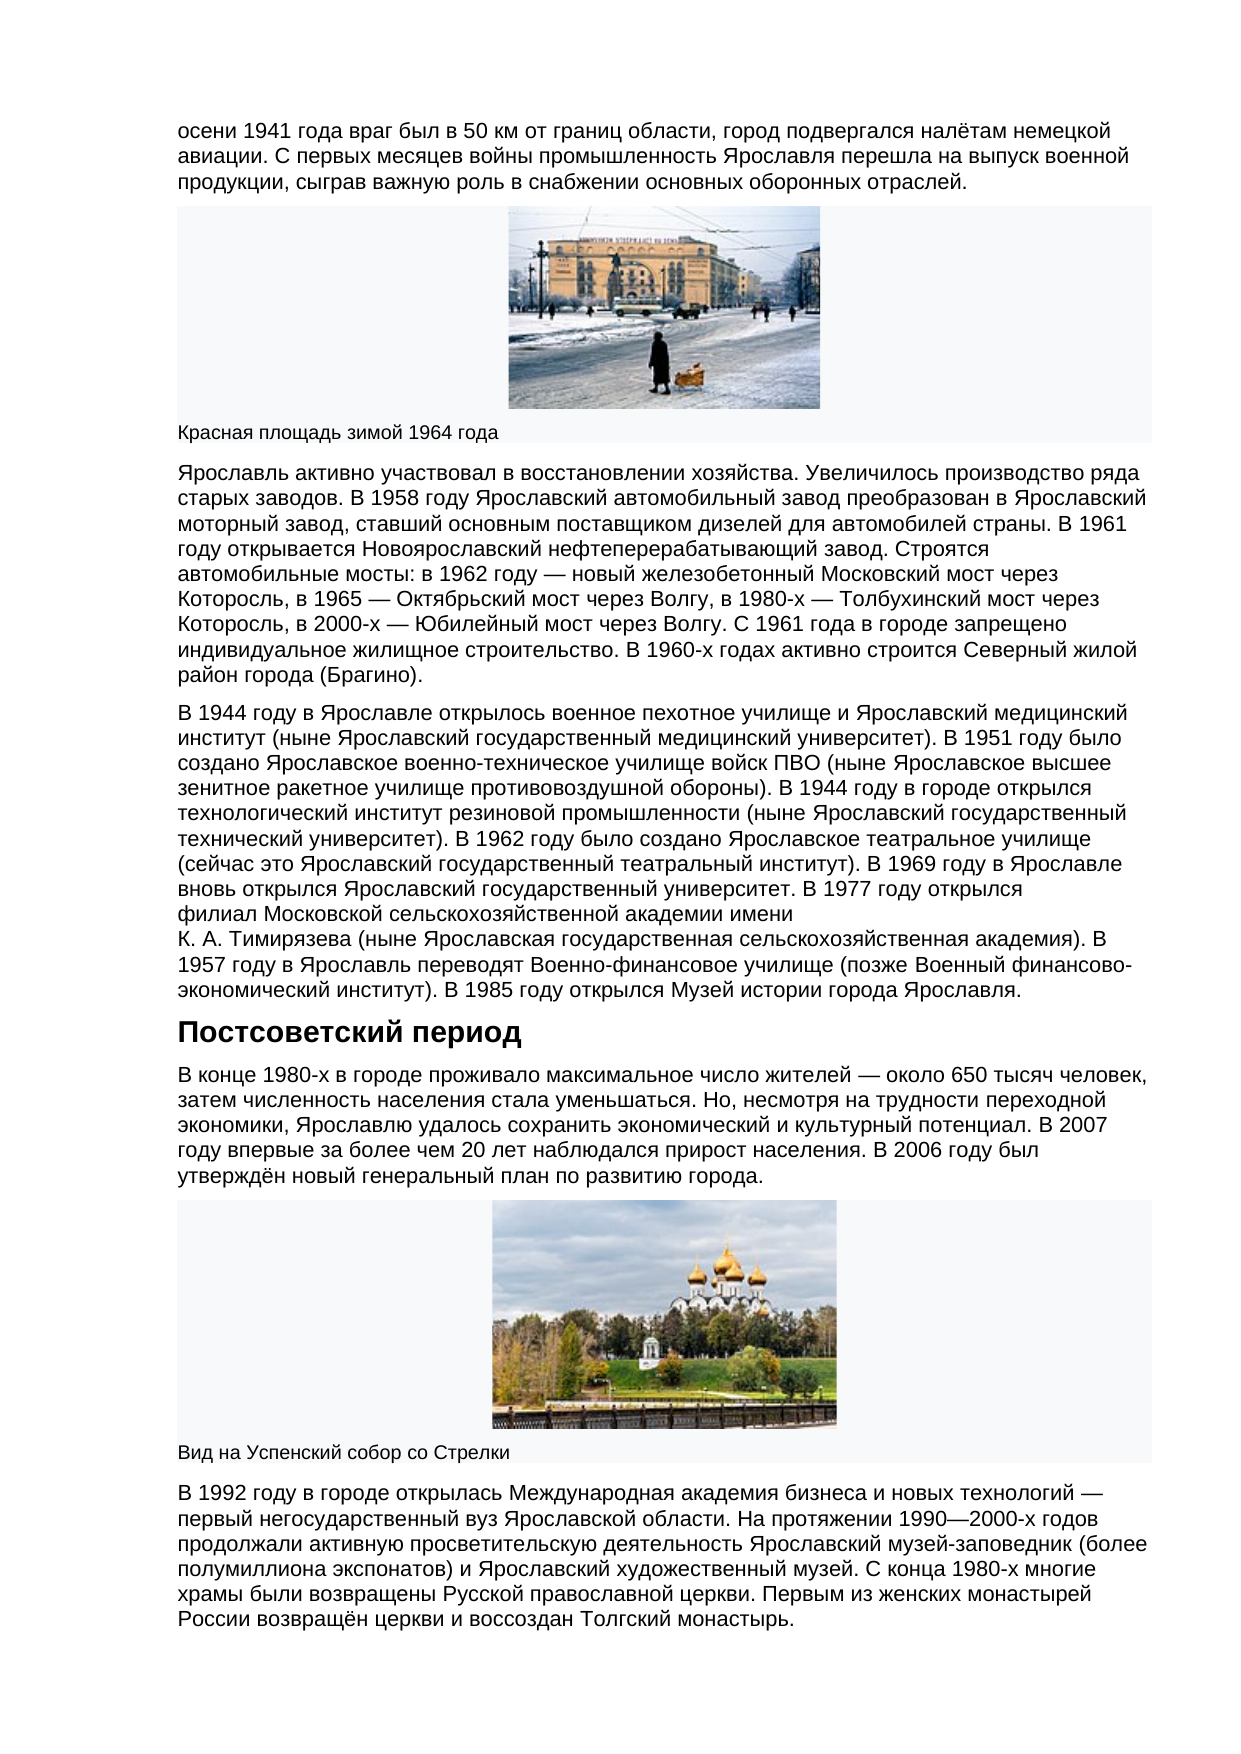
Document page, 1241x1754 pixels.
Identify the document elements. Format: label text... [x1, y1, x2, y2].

picture [492, 1200, 837, 1429]
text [177, 118, 1152, 194]
text Вид на Успенский собор со Стрелки [177, 1428, 1152, 1463]
text Постсоветский период [177, 1014, 1152, 1049]
text В конце 1980-х в городе проживало максимальное число жителей — около 650 тысяч человек, затем численность населения стала уменьшаться. Но, несмотря на трудности переходной экономики, Ярославлю удалось сохранить экономический и культурный потенциал. В 2007 году впервые за более чем 20 лет наблюдался прирост населения. В 2006 году был утверждён новый генеральный план по развитию города. [177, 1062, 1152, 1188]
text В 1944 году в Ярославле открылось военное пехотное училище и Ярославский медицинский институт (ныне Ярославский государственный медицинский университет). В 1951 году было создано Ярославское военно-техническое училище войск ПВО (ныне Ярославское высшее зенитное ракетное училище противовоздушной обороны). В 1944 году в городе открылся технологический институт резиновой промышленности (ныне Ярославский государственный технический университет). В 1962 году было создано Ярославское театральное училище (сейчас это Ярославский государственный театральный институт). В 1969 году в Ярославле вновь открылся Ярославский государственный университет. В 1977 году открылся филиал Московской сельскохозяйственной академии имени К. А. Тимирязева (ныне Ярославская государственная сельскохозяйственная академия). В 1957 году в Ярославль переводят Военно-финансовое училище (позже Военный финансово-экономический институт). В 1985 году открылся Музей истории города Ярославля. [177, 699, 1152, 1002]
text Ярославль активно участвовал в восстановлении хозяйства. Увеличилось производство ряда старых заводов. В 1958 году Ярославский автомобильный завод преобразован в Ярославский моторный завод, ставший основным поставщиком дизелей для автомобилей страны. В 1961 году открывается Новоярославский нефтеперерабатывающий завод. Строятся автомобильные мосты: в 1962 году — новый железобетонный Московский мост через Которосль, в 1965 — Октябрьский мост через Волгу, в 1980-х — Толбухинский мост через Которосль, в 2000-х — Юбилейный мост через Волгу. С 1961 года в городе запрещено индивидуальное жилищное строительство. В 1960-х годах активно строится Северный жилой район города (Брагино). [177, 460, 1152, 687]
picture [508, 206, 821, 409]
text Красная площадь зимой 1964 года [177, 408, 1152, 443]
text В 1992 году в городе открылась Международная академия бизнеса и новых технологий — первый негосударственный вуз Ярославской области. На протяжении 1990—2000-х годов продолжали активную просветительскую деятельность Ярославский музей-заповедник (более полумиллиона экспонатов) и Ярославский художественный музей. С конца 1980-х многие храмы были возвращены Русской православной церкви. Первым из женских монастырей России возвращён церкви и воссоздан Толгский монастырь. [177, 1480, 1152, 1631]
